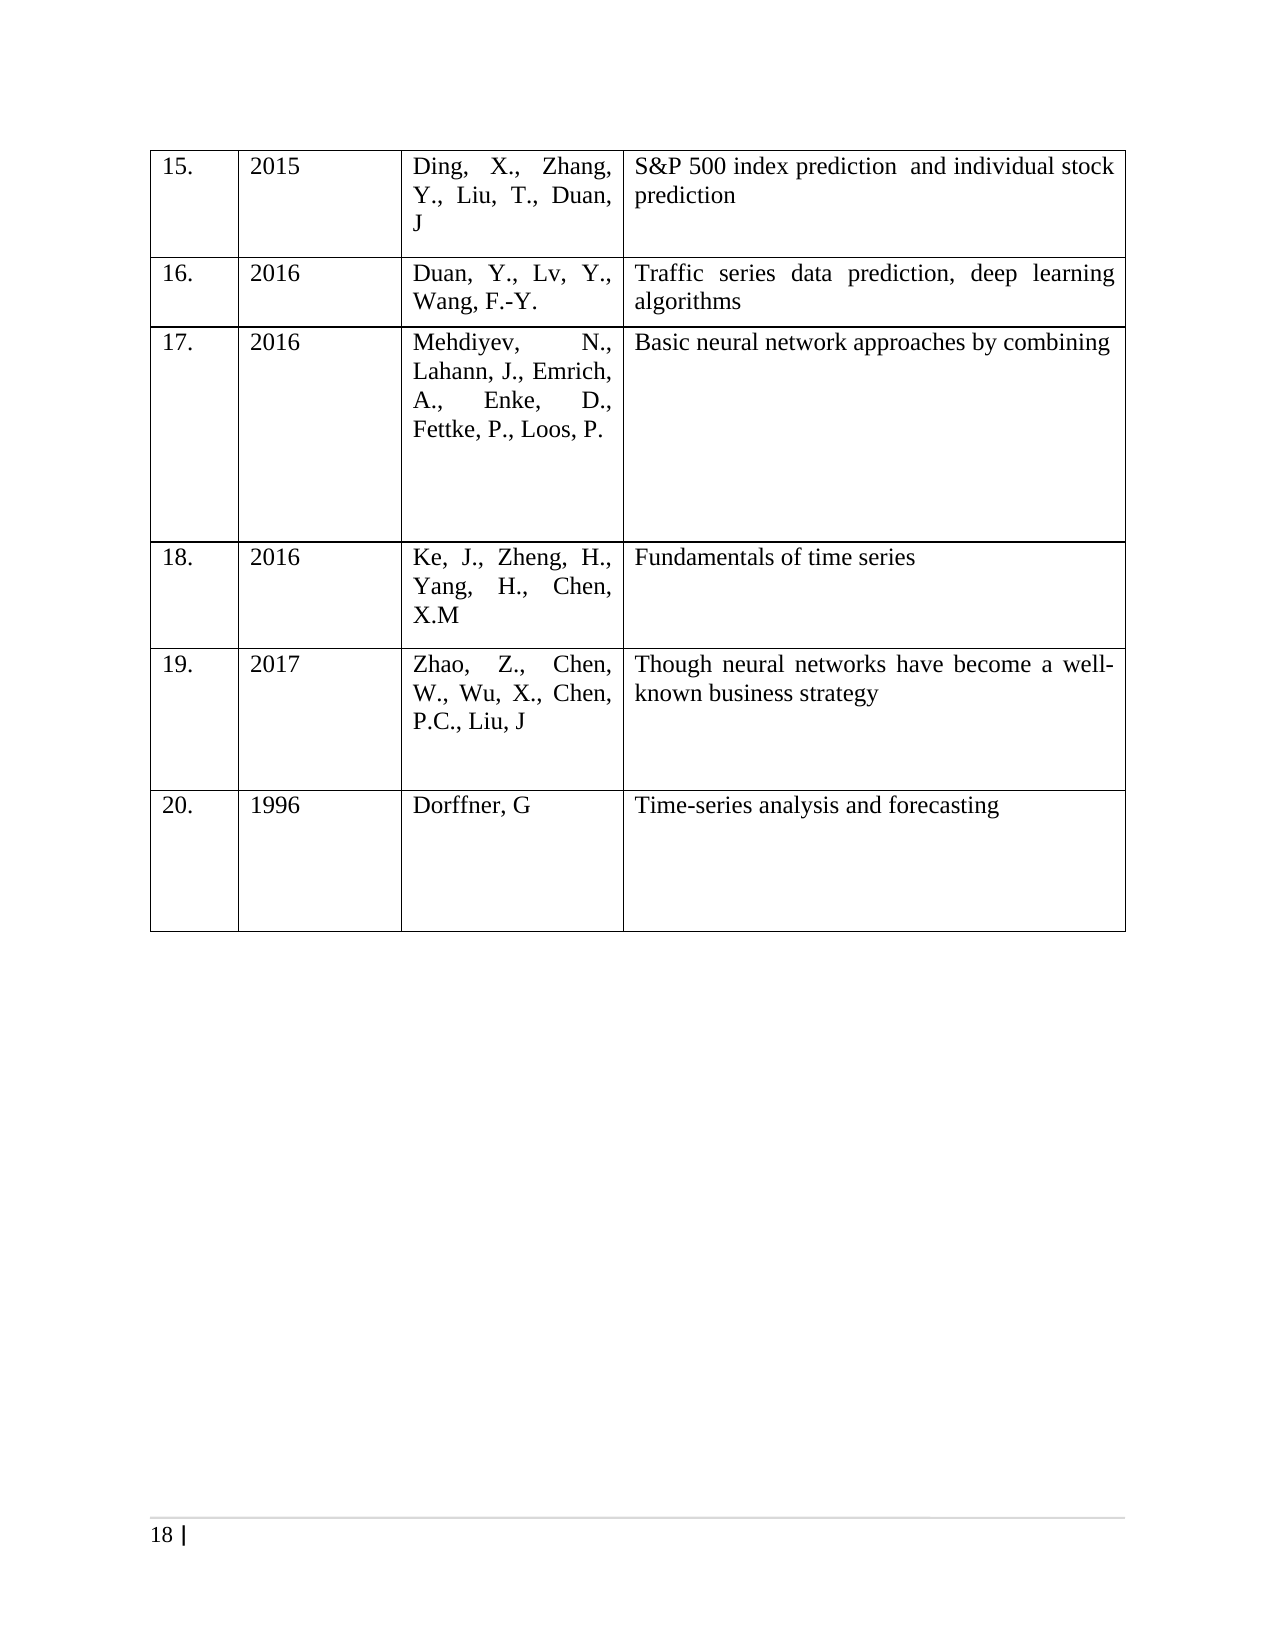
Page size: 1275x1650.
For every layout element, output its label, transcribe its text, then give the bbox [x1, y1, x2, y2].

table_cell 17. [151, 328, 238, 541]
table_cell 2015 [239, 151, 401, 257]
table_cell 16. [151, 258, 238, 326]
table_cell Dorffner, G [402, 791, 623, 931]
table_cell 2017 [239, 649, 401, 789]
table_cell S&P 500 index prediction and individual stock prediction [624, 151, 1125, 257]
table_cell 18. [151, 543, 238, 648]
table_cell Mehdiyev, N., Lahann, J., Emrich, A., Enke, D., Fettke, P., Loos, P. [402, 328, 623, 541]
table_cell 2016 [239, 543, 401, 648]
table_cell Ding, X., Zhang, Y., Liu, T., Duan, J [402, 151, 623, 257]
table_cell 2016 [239, 328, 401, 541]
table_cell Zhao, Z., Chen, W., Wu, X., Chen, P.C., Liu, J [402, 649, 623, 789]
table_cell Duan, Y., Lv, Y., Wang, F.-Y. [402, 258, 623, 326]
table_cell Time-series analysis and forecasting [624, 791, 1125, 931]
table_cell Fundamentals of time series [624, 543, 1125, 648]
table_cell 1996 [239, 791, 401, 931]
table_cell Traffic series data prediction, deep learning algorithms [624, 258, 1125, 326]
table_cell 2016 [239, 258, 401, 326]
table_cell Basic neural network approaches by combining [624, 328, 1125, 541]
table_cell 15. [151, 151, 238, 257]
table_cell 19. [151, 649, 238, 789]
table_cell Though neural networks have become a well-known business strategy [624, 649, 1125, 789]
table_cell Ke, J., Zheng, H., Yang, H., Chen, X.M [402, 543, 623, 648]
table_cell 20. [151, 791, 238, 931]
